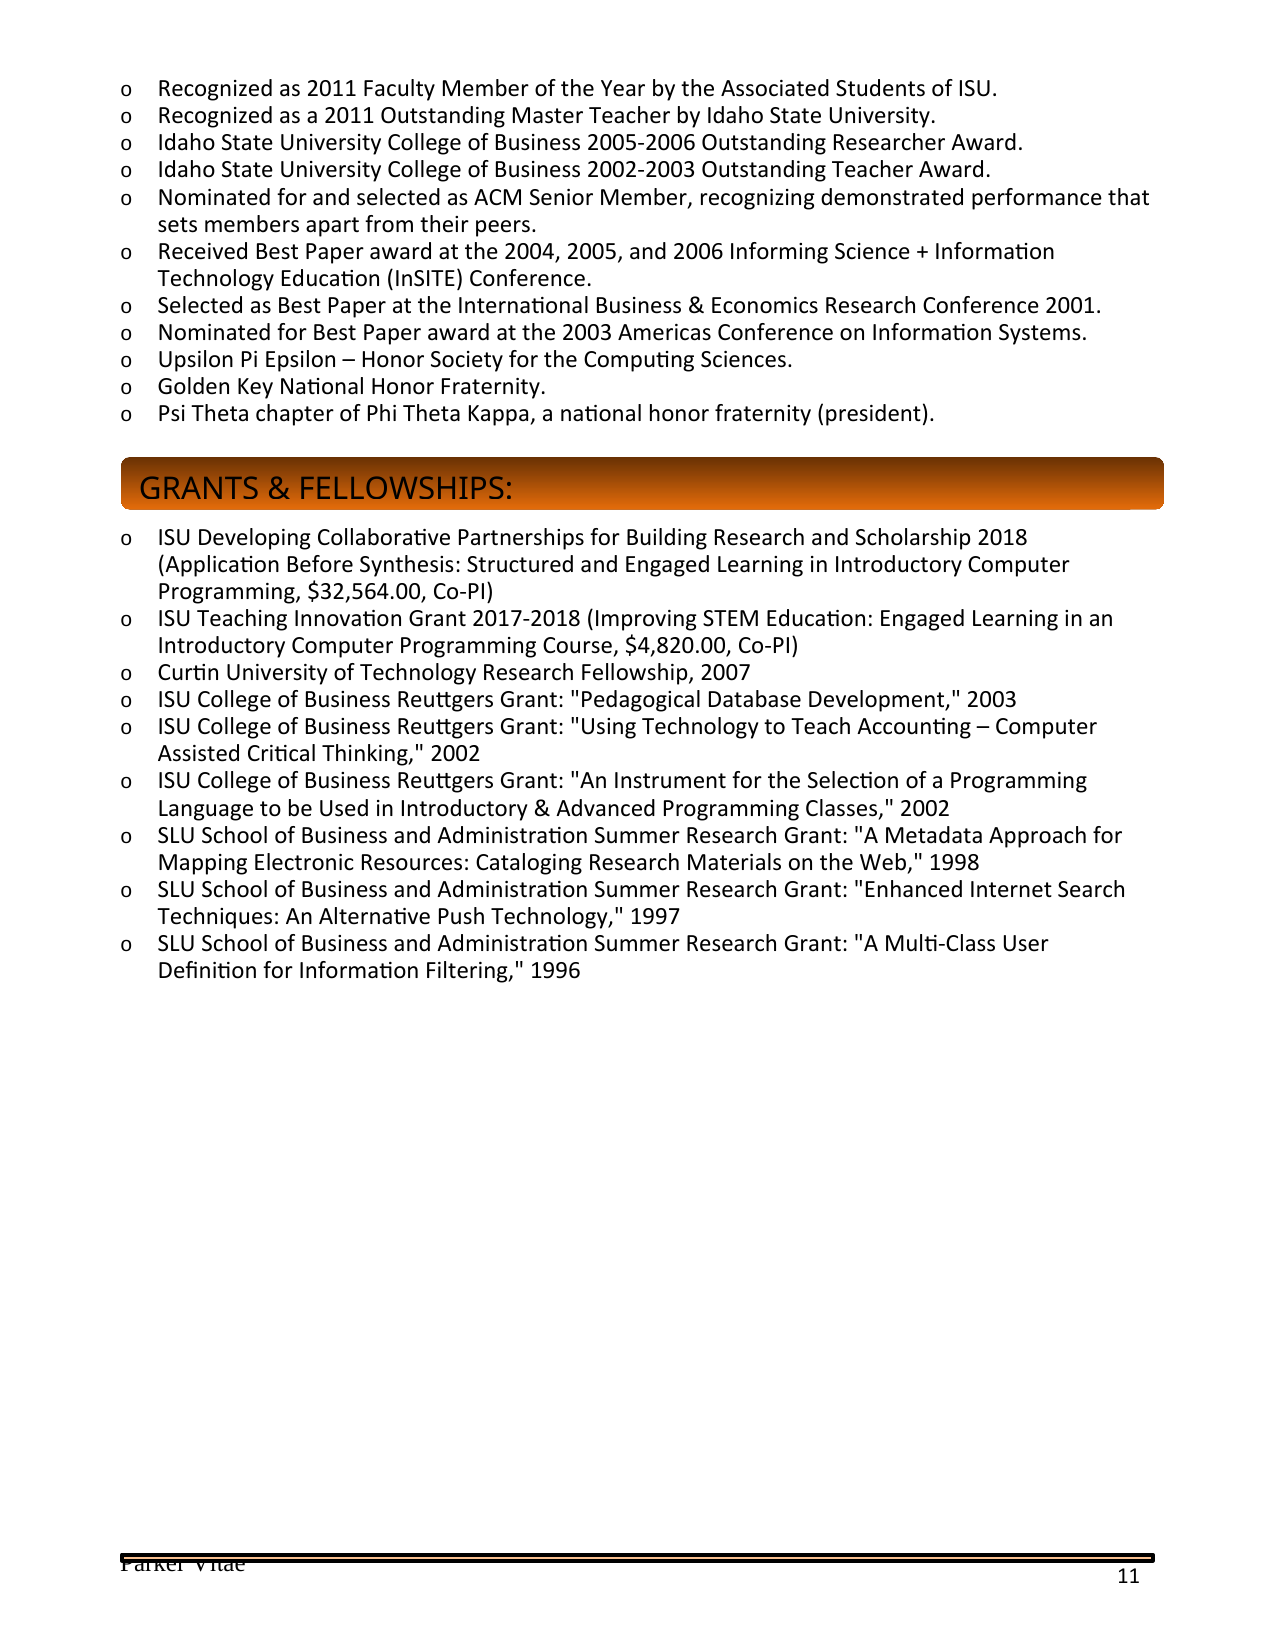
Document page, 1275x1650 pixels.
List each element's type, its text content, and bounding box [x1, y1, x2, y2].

list SLU School of Business and Administration Summer Research Grant: "A Multi-Class User Definition for Information Filtering," 1996 [120, 930, 1155, 984]
list Idaho State University College of Business 2002-2003 Outstanding Teacher Award. [120, 156, 1155, 183]
list ISU College of Business Reuttgers Grant: "An Instrument for the Selection of a Programming Language to be Used in Introductory & Advanced Programming Classes," 2002 [120, 767, 1155, 821]
list SLU School of Business and Administration Summer Research Grant: "Enhanced Internet Search Techniques: An Alternative Push Technology," 1997 [120, 876, 1155, 930]
list Selected as Best Paper at the International Business & Economics Research Conference 2001. [120, 292, 1155, 319]
list Received Best Paper award at the 2004, 2005, and 2006 Informing Science + Information Technology Education (InSITE) Conference. [120, 237, 1155, 292]
list Psi Theta chapter of Phi Theta Kappa, a national honor fraternity (president). [120, 400, 1155, 427]
list Recognized as a 2011 Outstanding Master Teacher by Idaho State University. [120, 102, 1155, 129]
list ISU College of Business Reuttgers Grant: "Using Technology to Teach Accounting – Computer Assisted Critical Thinking," 2002 [120, 713, 1155, 767]
list ISU Teaching Innovation Grant 2017-2018 (Improving STEM Education: Engaged Learning in an Introductory Computer Programming Course, $4,820.00, Co-PI) [120, 605, 1155, 659]
list SLU School of Business and Administration Summer Research Grant: "A Metadata Approach for Mapping Electronic Resources: Cataloging Research Materials on the Web," 1998 [120, 821, 1155, 876]
list Recognized as 2011 Faculty Member of the Year by the Associated Students of ISU. [120, 75, 1155, 102]
list Golden Key National Honor Fraternity. [120, 373, 1155, 400]
list Curtin University of Technology Research Fellowship, 2007 [120, 659, 1155, 686]
list ISU College of Business Reuttgers Grant: "Pedagogical Database Development," 2003 [120, 686, 1155, 713]
list Upsilon Pi Epsilon – Honor Society for the Computing Sciences. [120, 346, 1155, 373]
list Nominated for Best Paper award at the 2003 Americas Conference on Information Systems. [120, 319, 1155, 346]
list Nominated for and selected as ACM Senior Member, recognizing demonstrated performance that sets members apart from their peers. [120, 183, 1155, 237]
list Idaho State University College of Business 2005-2006 Outstanding Researcher Award. [120, 129, 1155, 156]
list ISU Developing Collaborative Partnerships for Building Research and Scholarship 2018 (Application Before Synthesis: Structured and Engaged Learning in Introductory Computer Programming, $32,564.00, Co-PI) [120, 523, 1155, 605]
